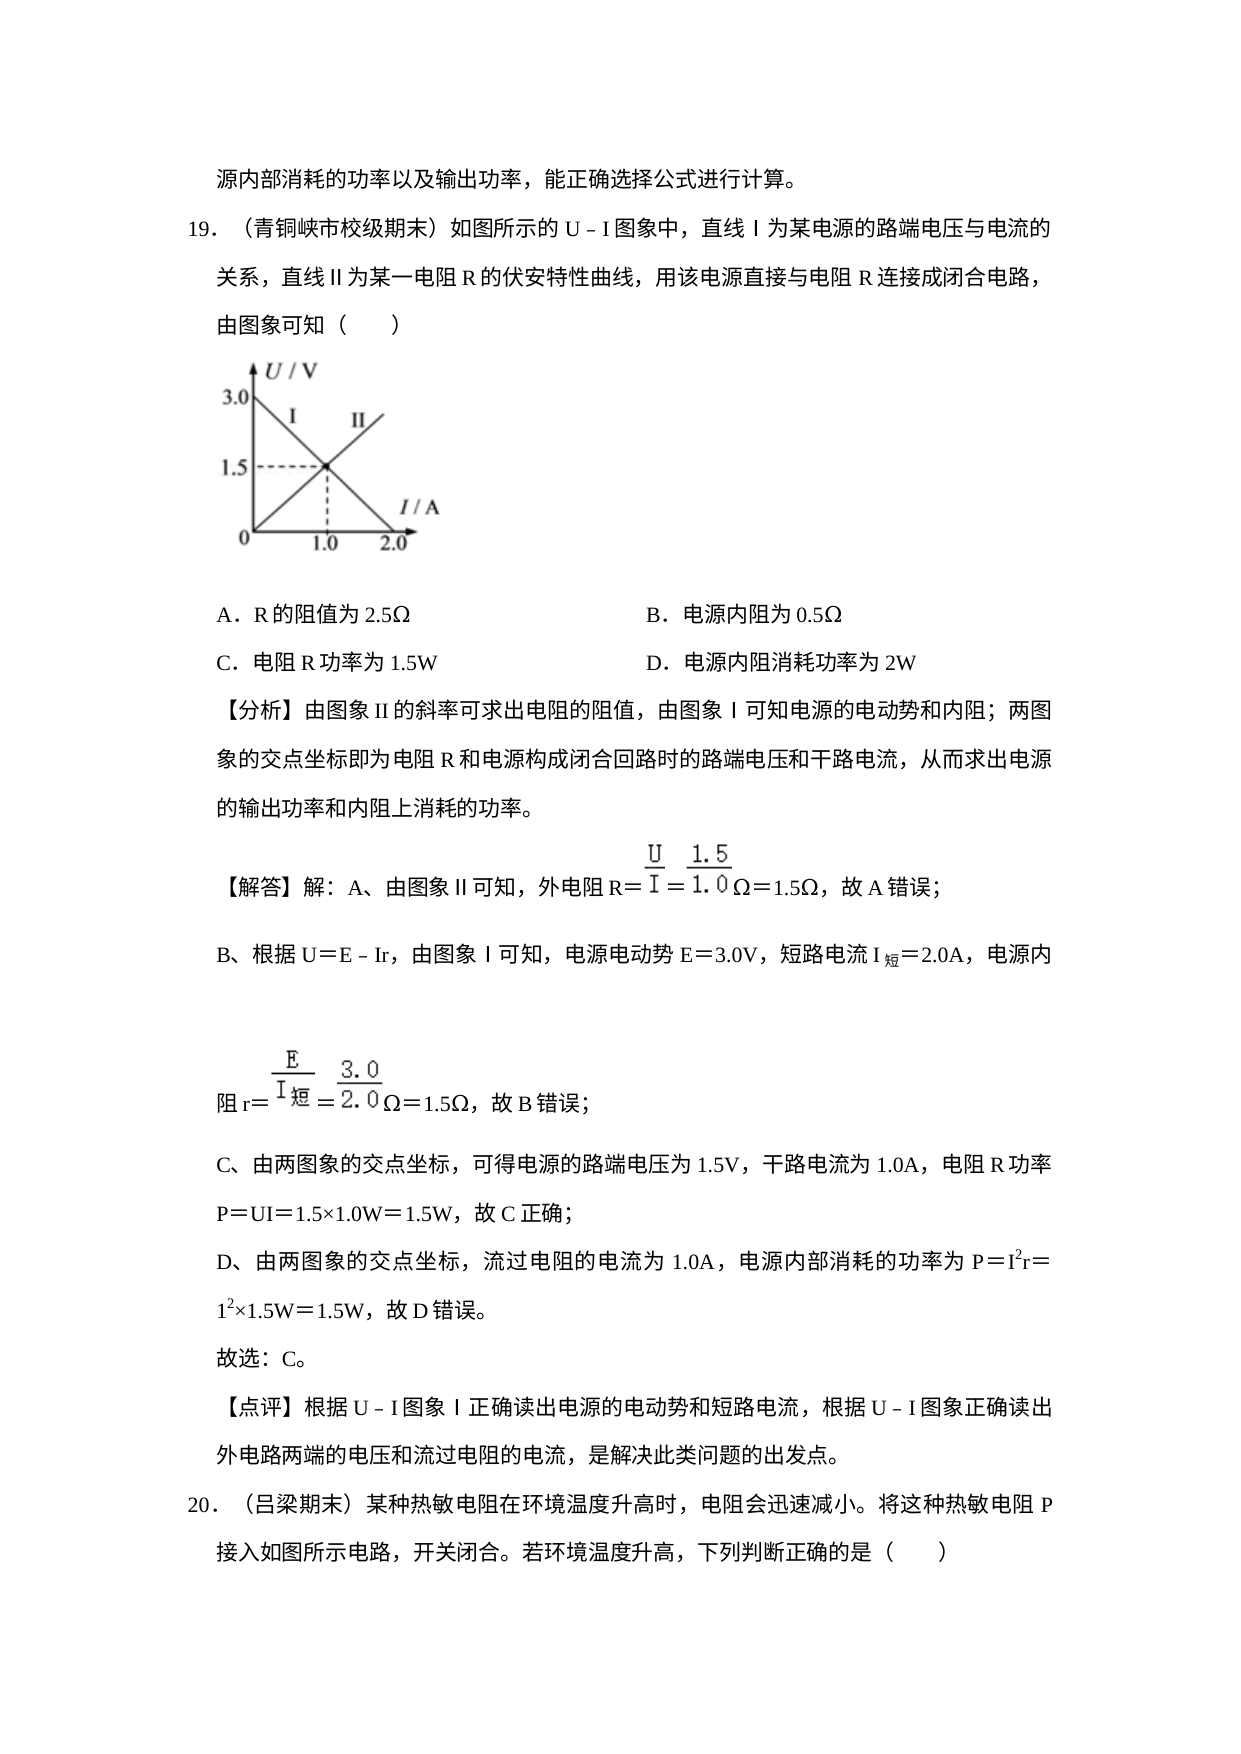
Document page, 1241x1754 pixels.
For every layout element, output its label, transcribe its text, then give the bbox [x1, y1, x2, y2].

text C．电阻R功率为1.5W D．电源内阻消耗功率为2W [187, 644, 1053, 677]
picture [271, 1046, 316, 1111]
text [216, 162, 1053, 194]
text 【解答】解：A、由图象Ⅱ可知，外电阻R＝＝Ω＝1.5Ω，故A错误； [216, 839, 1053, 904]
picture [337, 1056, 383, 1111]
text 故选：C。 [216, 1341, 1053, 1373]
text 【分析】由图象II的斜率可求出电阻的阻值，由图象Ⅰ可知电源的电动势和内阻；两图象的交点坐标即为电阻R和电源构成闭合回路时的路端电压和干路电流，从而求出电源的输出功率和内阻上消耗的功率。 [216, 693, 1053, 823]
text D、由两图象的交点坐标，流过电阻的电流为1.0A，电源内部消耗的功率为P＝I2r＝12×1.5W＝1.5W，故D错误。 [216, 1244, 1053, 1325]
picture [686, 840, 732, 896]
text A．R的阻值为2.5Ω B．电源内阻为0.5Ω [187, 596, 1053, 629]
picture [216, 356, 444, 557]
text 【点评】根据U﹣I图象Ⅰ正确读出电源的电动势和短路电流，根据U﹣I图象正确读出外电路两端的电压和流过电阻的电流，是解决此类问题的出发点。 [216, 1389, 1053, 1470]
text 19．（青铜峡市校级期末）如图所示的U﹣I图象中，直线Ⅰ为某电源的路端电压与电流的关系，直线Ⅱ为某一电阻R的伏安特性曲线，用该电源直接与电阻R连接成闭合电路，由图象可知（ ） [187, 210, 1053, 340]
text B、根据U＝E﹣Ir，由图象Ⅰ可知，电源电动势E＝3.0V，短路电流I短＝2.0A，电源内阻r＝＝Ω＝1.5Ω，故B错误； [216, 919, 1053, 1131]
text 20．（吕梁期末）某种热敏电阻在环境温度升高时，电阻会迅速减小。将这种热敏电阻P接入如图所示电路，开关闭合。若环境温度升高，下列判断正确的是（ ） [187, 1486, 1053, 1567]
text C、由两图象的交点坐标，可得电源的路端电压为1.5V，干路电流为1.0A，电阻R功率P＝UI＝1.5×1.0W＝1.5W，故C正确； [216, 1147, 1053, 1228]
picture [644, 840, 665, 896]
